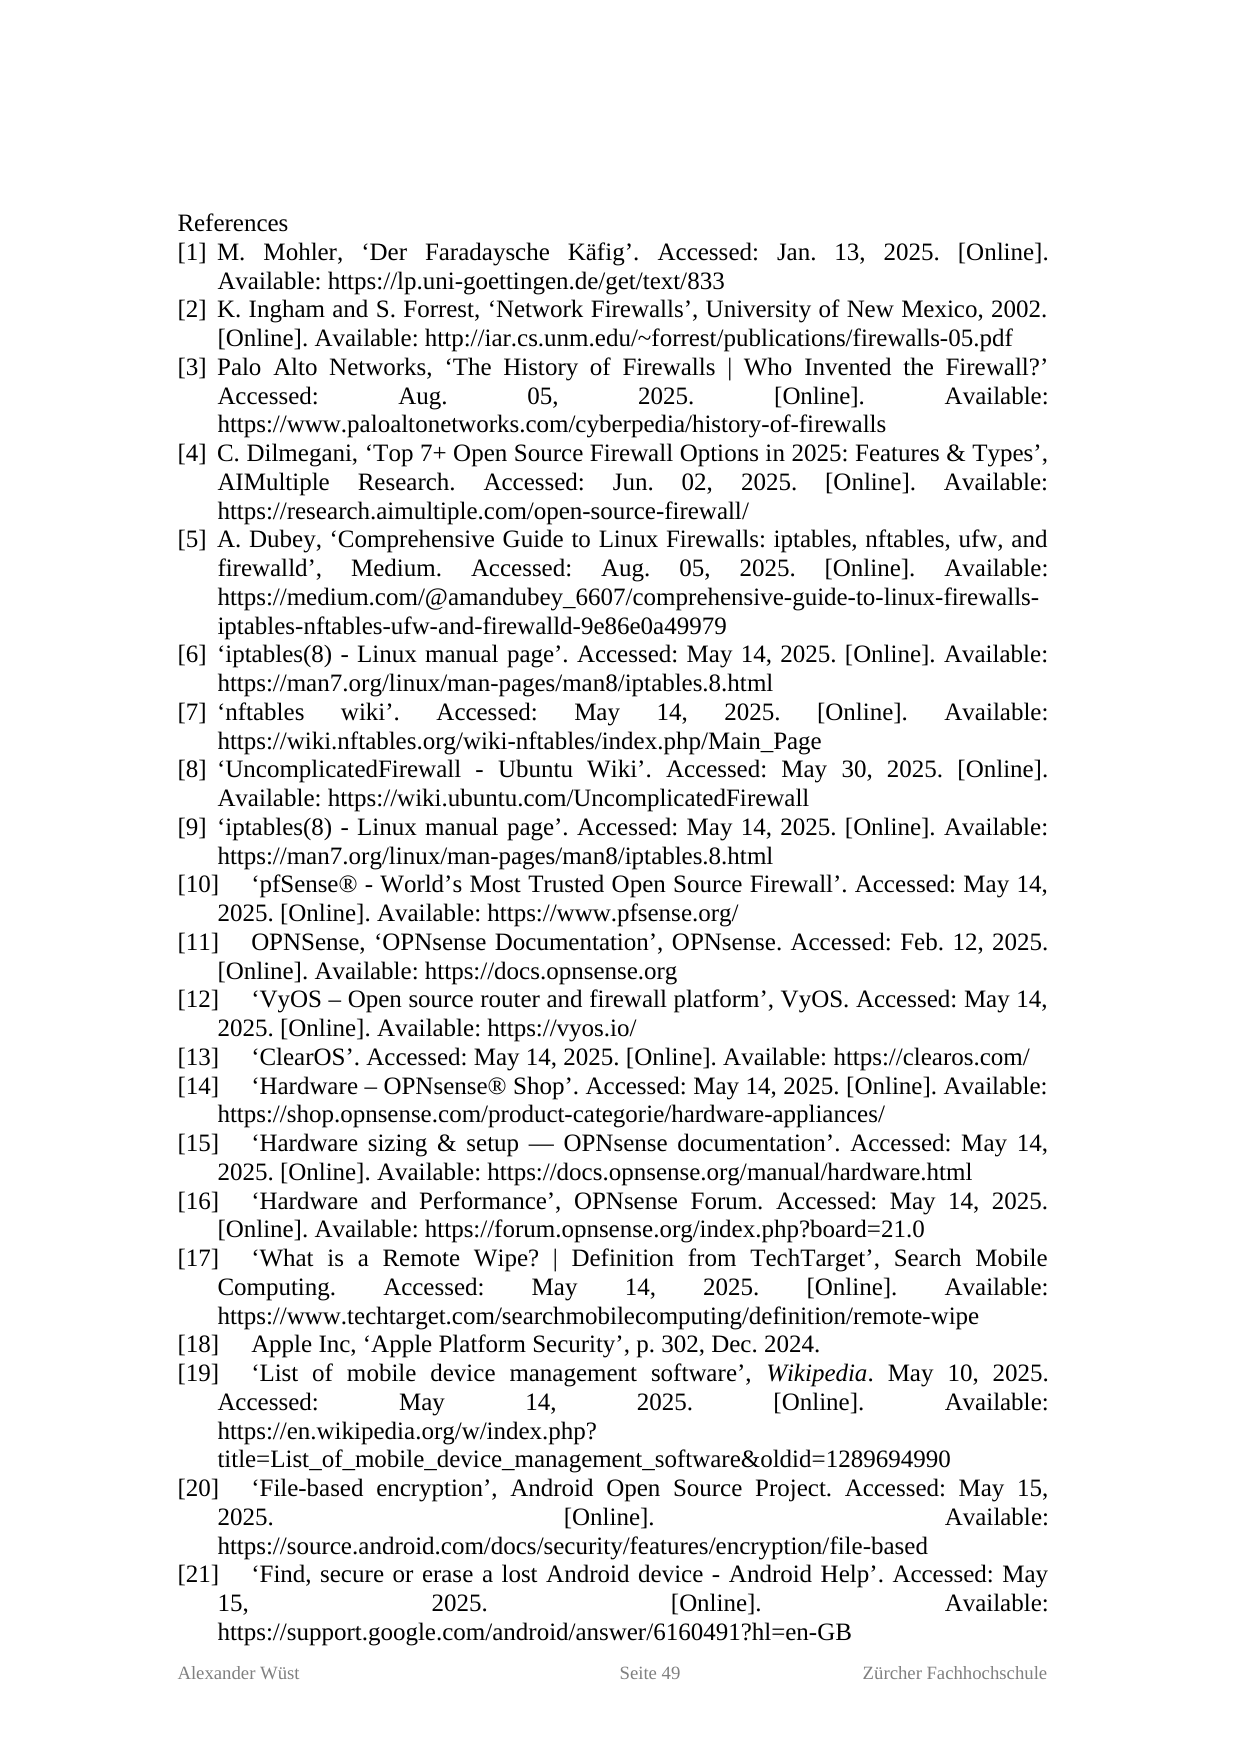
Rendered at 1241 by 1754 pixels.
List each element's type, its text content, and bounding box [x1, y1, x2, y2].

text [11] OPNSense, ‘OPNsense Documentation’, OPNsense. Accessed: Feb. 12, 2025. [Online]. Available: https://docs.opnsense.org [177, 927, 1049, 984]
text [2] K. Ingham and S. Forrest, ‘Network Firewalls’, University of New Mexico, 2002. [Online]. Available: http://iar.cs.unm.edu/~forrest/publications/firewalls-05.pdf [177, 294, 1049, 352]
text [9] ‘iptables(8) - Linux manual page’. Accessed: May 14, 2025. [Online]. Available: https://man7.org/linux/man-pages/man8/iptables.8.html [177, 812, 1049, 869]
text [10] ‘pfSense® - World’s Most Trusted Open Source Firewall’. Accessed: May 14, 2025. [Online]. Available: https://www.pfsense.org/ [177, 869, 1049, 927]
text [15] ‘Hardware sizing & setup — OPNsense documentation’. Accessed: May 14, 2025. [Online]. Available: https://docs.opnsense.org/manual/hardware.html [177, 1128, 1049, 1186]
text [21] ‘Find, secure or erase a lost Android device - Android Help’. Accessed: May 15, 2025. [Online]. Available: https://support.google.com/android/answer/6160491?hl=en-GB [177, 1559, 1049, 1646]
text [12] ‘VyOS – Open source router and firewall platform’, VyOS. Accessed: May 14, 2025. [Online]. Available: https://vyos.io/ [177, 984, 1049, 1042]
text [3] Palo Alto Networks, ‘The History of Firewalls | Who Invented the Firewall?’ Accessed: Aug. 05, 2025. [Online]. Available: https://www.paloaltonetworks.com/cyberpedia/history-of-firewalls [177, 352, 1049, 438]
text [18] Apple Inc, ‘Apple Platform Security’, p. 302, Dec. 2024. [177, 1329, 1049, 1358]
text [14] ‘Hardware – OPNsense® Shop’. Accessed: May 14, 2025. [Online]. Available: https://shop.opnsense.com/product-categorie/hardware-appliances/ [177, 1071, 1049, 1128]
text [5] A. Dubey, ‘Comprehensive Guide to Linux Firewalls: iptables, nftables, ufw, and firewalld’, Medium. Accessed: Aug. 05, 2025. [Online]. Available: https://medium.com/@amandubey_6607/comprehensive-guide-to-linux-firewalls-iptables-nftables-ufw-and-firewalld-9e86e0a49979 [177, 524, 1049, 639]
text [7] ‘nftables wiki’. Accessed: May 14, 2025. [Online]. Available: https://wiki.nftables.org/wiki-nftables/index.php/Main_Page [177, 697, 1049, 754]
text [6] ‘iptables(8) - Linux manual page’. Accessed: May 14, 2025. [Online]. Available: https://man7.org/linux/man-pages/man8/iptables.8.html [177, 639, 1049, 697]
text [13] ‘ClearOS’. Accessed: May 14, 2025. [Online]. Available: https://clearos.com/ [177, 1042, 1049, 1071]
text [8] ‘UncomplicatedFirewall - Ubuntu Wiki’. Accessed: May 30, 2025. [Online]. Available: https://wiki.ubuntu.com/UncomplicatedFirewall [177, 754, 1049, 812]
text [16] ‘Hardware and Performance’, OPNsense Forum. Accessed: May 14, 2025. [Online]. Available: https://forum.opnsense.org/index.php?board=21.0 [177, 1186, 1049, 1243]
text [4] C. Dilmegani, ‘Top 7+ Open Source Firewall Options in 2025: Features & Types’, AIMultiple Research. Accessed: Jun. 02, 2025. [Online]. Available: https://research.aimultiple.com/open-source-firewall/ [177, 438, 1049, 524]
text References [177, 208, 1049, 237]
text [1] M. Mohler, ‘Der Faradaysche Käfig’. Accessed: Jan. 13, 2025. [Online]. Available: https://lp.uni-goettingen.de/get/text/833 [177, 237, 1049, 294]
text [17] ‘What is a Remote Wipe? | Definition from TechTarget’, Search Mobile Computing. Accessed: May 14, 2025. [Online]. Available: https://www.techtarget.com/searchmobilecomputing/definition/remote-wipe [177, 1243, 1049, 1329]
text [20] ‘File-based encryption’, Android Open Source Project. Accessed: May 15, 2025. [Online]. Available: https://source.android.com/docs/security/features/encryption/file-based [177, 1473, 1049, 1559]
text [19] ‘List of mobile device management software’, Wikipedia. May 10, 2025. Accessed: May 14, 2025. [Online]. Available: https://en.wikipedia.org/w/index.php?title=List_of_mobile_device_management_software&oldid=1289694990 [177, 1358, 1049, 1473]
